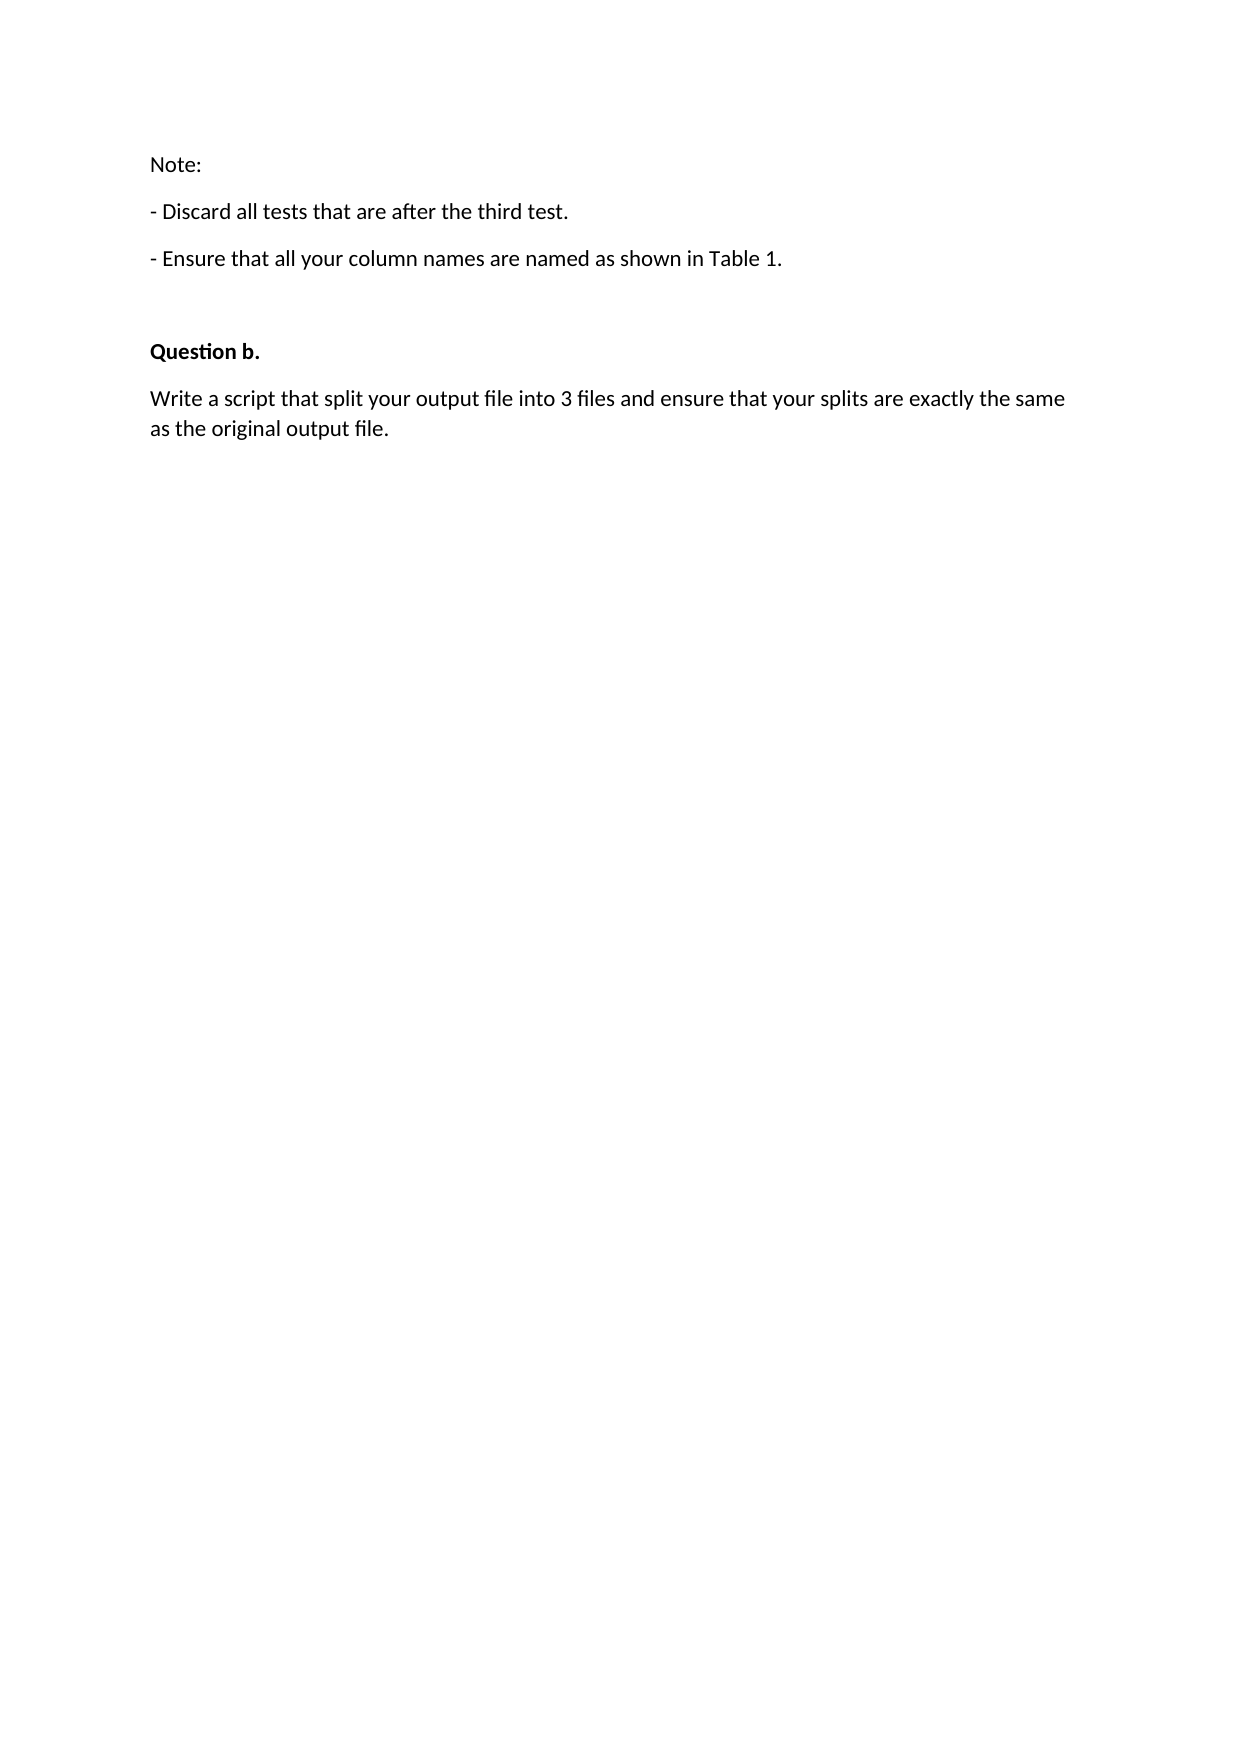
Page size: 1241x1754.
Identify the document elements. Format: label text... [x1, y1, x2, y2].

text Note: [150, 150, 1090, 178]
text Question b. [150, 337, 1090, 366]
text - Discard all tests that are after the third test. [150, 197, 1090, 225]
text Write a script that split your output file into 3 files and ensure that your splits are exactly the same as the original output file. [150, 384, 1090, 443]
text - Ensure that all your column names are named as shown in Table 1. [150, 244, 1090, 272]
